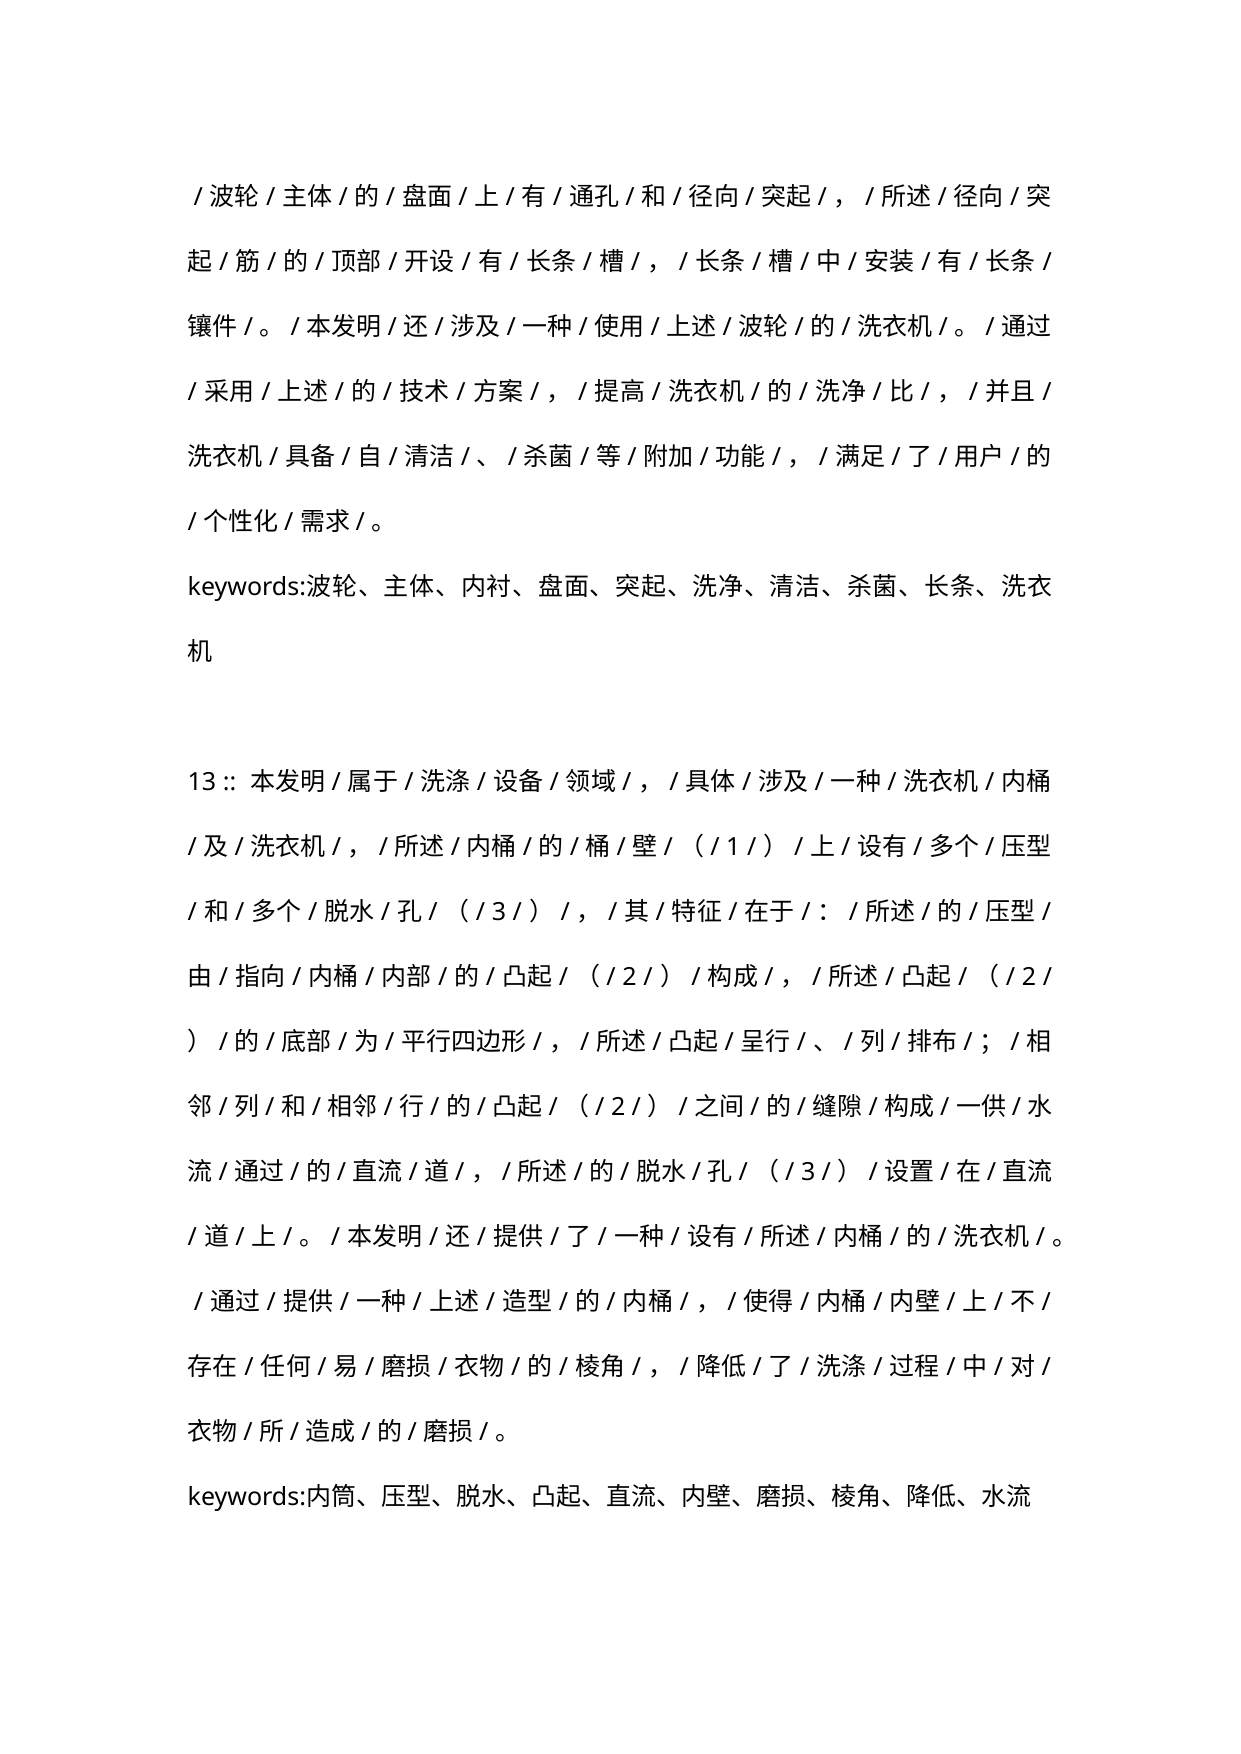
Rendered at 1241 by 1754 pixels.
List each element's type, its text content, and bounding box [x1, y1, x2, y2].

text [187, 162, 1053, 552]
text 13 :: 本发明 / 属于 / 洗涤 / 设备 / 领域 / ， / 具体 / 涉及 / 一种 / 洗衣机 / 内桶 / 及 / 洗衣机 / ， / 所述 / 内桶 / 的 / 桶 / 壁 / （ / 1 / ） / 上 / 设有 / 多个 / 压型 / 和 / 多个 / 脱水 / 孔 / （ / 3 / ） / ， / 其 / 特征 / 在于 / ： / 所述 / 的 / 压型 / 由 / 指向 / 内桶 / 内部 / 的 / 凸起 / （ / 2 / ） / 构成 / ， / 所述 / 凸起 / （ / 2 / ） / 的 / 底部 / 为 / 平行四边形 / ， / 所述 / 凸起 / 呈行 / 、 / 列 / 排布 / ； / 相邻 / 列 / 和 / 相邻 / 行 / 的 / 凸起 / （ / 2 / ） / 之间 / 的 / 缝隙 / 构成 / 一供 / 水流 / 通过 / 的 / 直流 / 道 / ， / 所述 / 的 / 脱水 / 孔 / （ / 3 / ） / 设置 / 在 / 直流 / 道 / 上 / 。 / 本发明 / 还 / 提供 / 了 / 一种 / 设有 / 所述 / 内桶 / 的 / 洗衣机 / 。 / 通过 / 提供 / 一种 / 上述 / 造型 / 的 / 内桶 / ， / 使得 / 内桶 / 内壁 / 上 / 不 / 存在 / 任何 / 易 / 磨损 / 衣物 / 的 / 棱角 / ， / 降低 / 了 / 洗涤 / 过程 / 中 / 对 / 衣物 / 所 / 造成 / 的 / 磨损 / 。 [187, 747, 1053, 1462]
text keywords:波轮、主体、内衬、盘面、突起、洗净、清洁、杀菌、长条、洗衣机 [187, 552, 1053, 682]
text keywords:内筒、压型、脱水、凸起、直流、内壁、磨损、棱角、降低、水流 [187, 1462, 1053, 1527]
